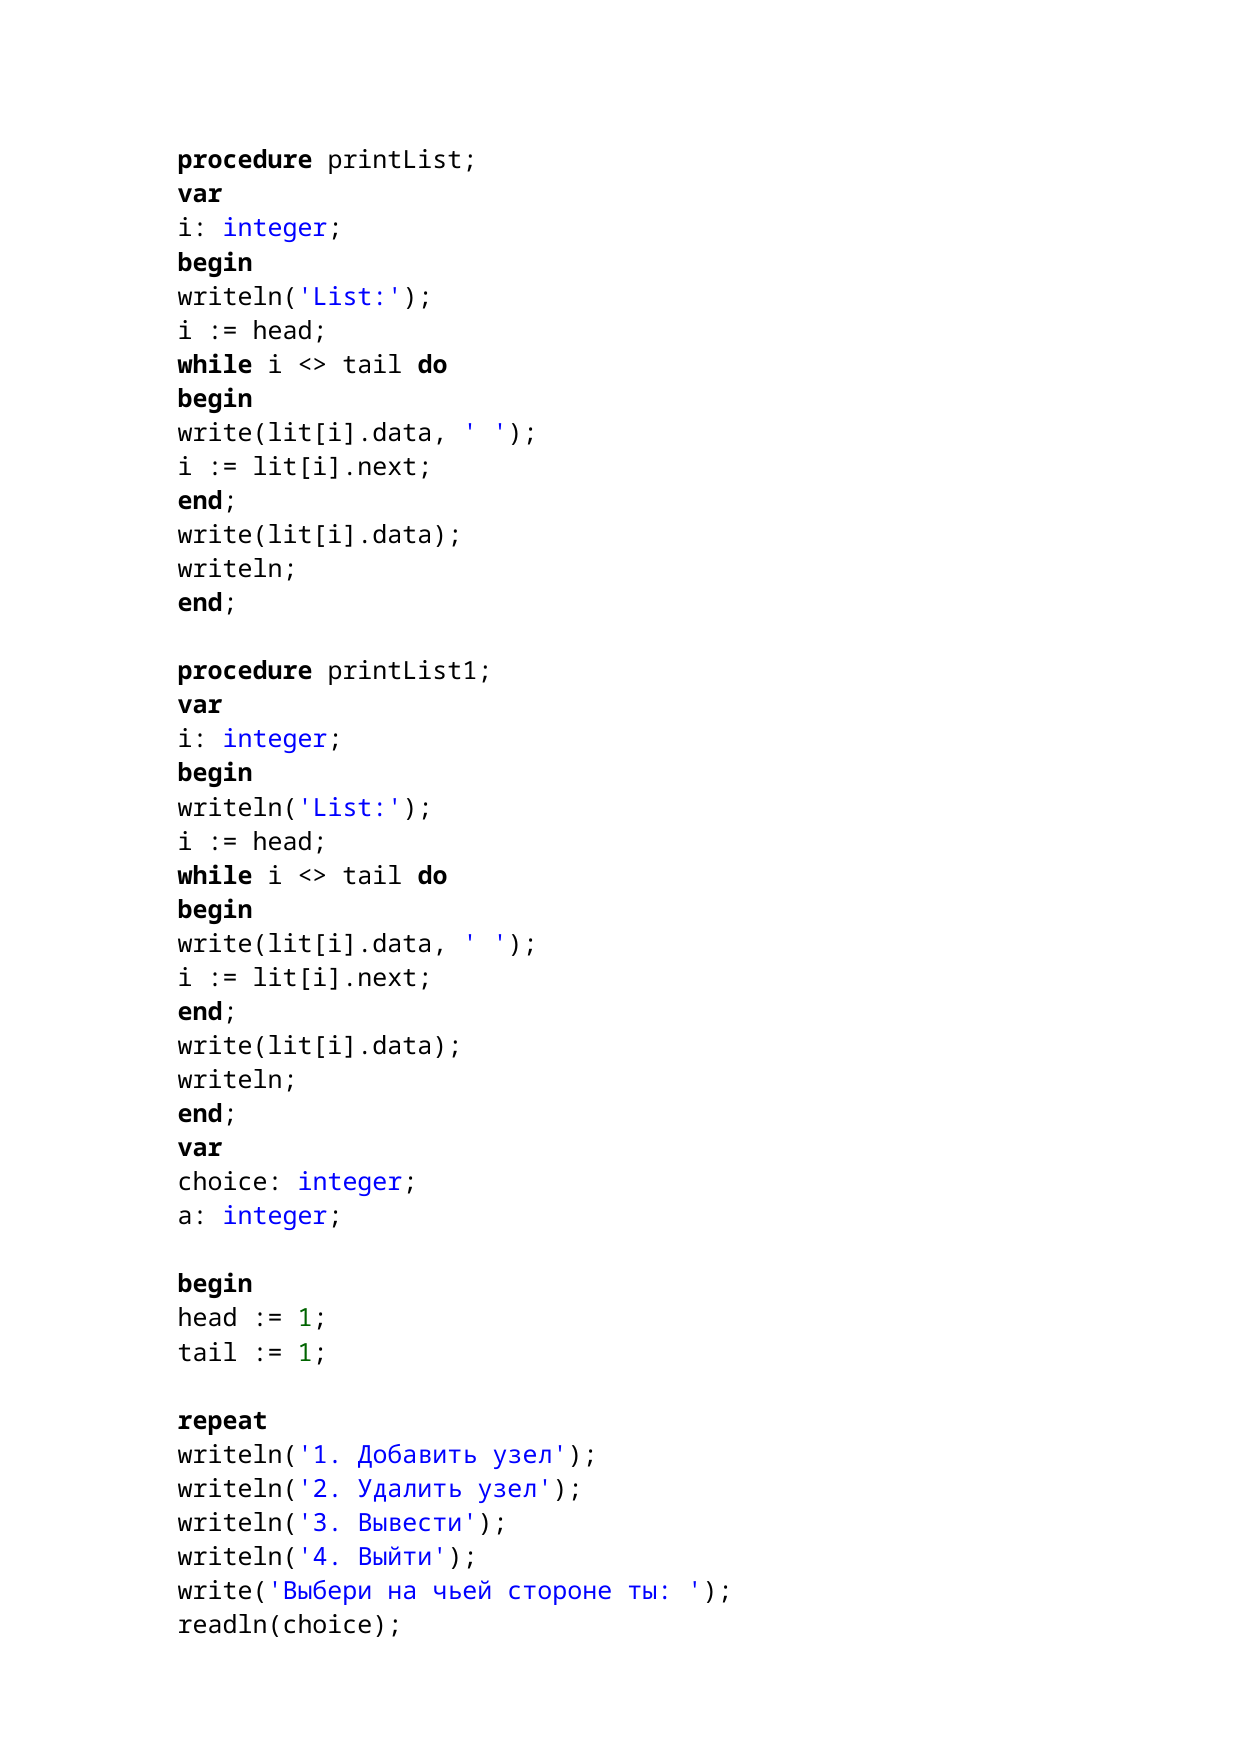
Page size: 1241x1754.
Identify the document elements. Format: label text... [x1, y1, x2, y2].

text begin [177, 1266, 1152, 1300]
text begin [177, 380, 1152, 414]
text i: integer; [177, 210, 1152, 244]
text writeln('4. Выйти'); [177, 1538, 1152, 1573]
text writeln('3. Вывести'); [177, 1504, 1152, 1538]
text procedure printList; [177, 142, 1152, 176]
text var [177, 1130, 1152, 1164]
text write(lit[i].data); [177, 517, 1152, 551]
text end; [177, 1096, 1152, 1130]
text end; [177, 585, 1152, 619]
text writeln('1. Добавить узел'); [177, 1436, 1152, 1470]
text var [177, 176, 1152, 210]
text procedure printList1; [177, 653, 1152, 687]
text choice: integer; [177, 1164, 1152, 1198]
text i := lit[i].next; [177, 448, 1152, 483]
text end; [177, 483, 1152, 517]
text while i <> tail do [177, 346, 1152, 380]
text write(lit[i].data, ' '); [177, 925, 1152, 959]
text writeln; [177, 551, 1152, 585]
text repeat [177, 1402, 1152, 1436]
text writeln('List:'); [177, 789, 1152, 823]
text writeln('2. Удалить узел'); [177, 1470, 1152, 1504]
text while i <> tail do [177, 857, 1152, 891]
text var [177, 687, 1152, 721]
text write(lit[i].data, ' '); [177, 414, 1152, 448]
text head := 1; [177, 1300, 1152, 1334]
text i := head; [177, 823, 1152, 857]
text writeln; [177, 1062, 1152, 1096]
text write('Выбери на чьей стороне ты: '); [177, 1573, 1152, 1607]
text i := lit[i].next; [177, 959, 1152, 993]
text tail := 1; [177, 1334, 1152, 1368]
text begin [177, 891, 1152, 925]
text i := head; [177, 312, 1152, 346]
text write(lit[i].data); [177, 1028, 1152, 1062]
text a: integer; [177, 1198, 1152, 1232]
text end; [177, 993, 1152, 1028]
text begin [177, 755, 1152, 789]
text writeln('List:'); [177, 278, 1152, 312]
text begin [177, 244, 1152, 278]
text readln(choice); [177, 1607, 1152, 1641]
text i: integer; [177, 721, 1152, 755]
